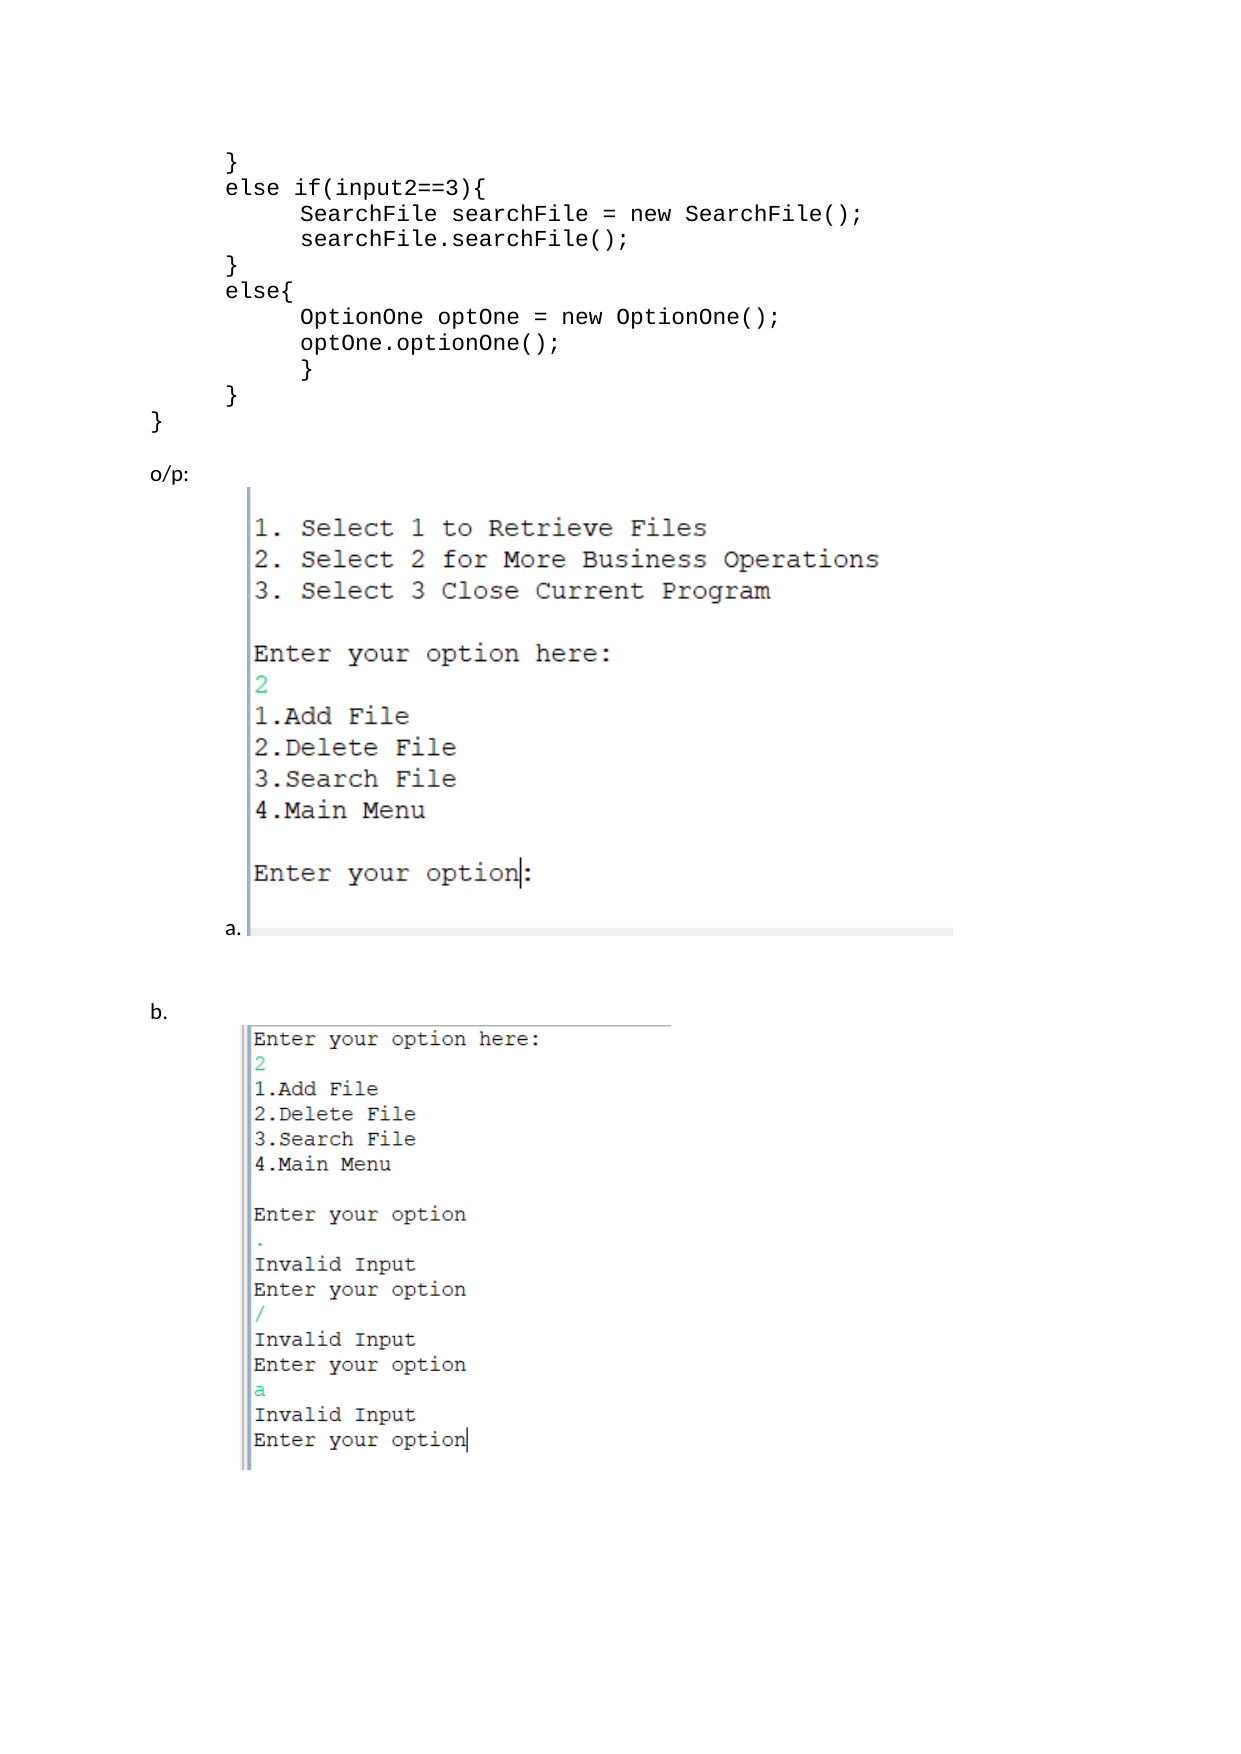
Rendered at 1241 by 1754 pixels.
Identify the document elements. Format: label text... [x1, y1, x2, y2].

picture [225, 1025, 672, 1470]
text searchFile.searchFile(); [150, 228, 1090, 254]
text OptionOne optOne = new OptionOne(); [150, 306, 1090, 332]
text SearchFile searchFile = new SearchFile(); [150, 202, 1090, 228]
text } [150, 383, 1090, 409]
text b. [150, 997, 1090, 1025]
text o/p: [150, 459, 1090, 487]
text else{ [150, 280, 1090, 306]
text else if(input2==3){ [150, 176, 1090, 202]
picture [247, 487, 954, 936]
text } [150, 150, 1090, 176]
text } [150, 409, 1090, 435]
text } [150, 357, 1090, 383]
text optOne.optionOne(); [150, 332, 1090, 357]
text } [150, 254, 1090, 280]
